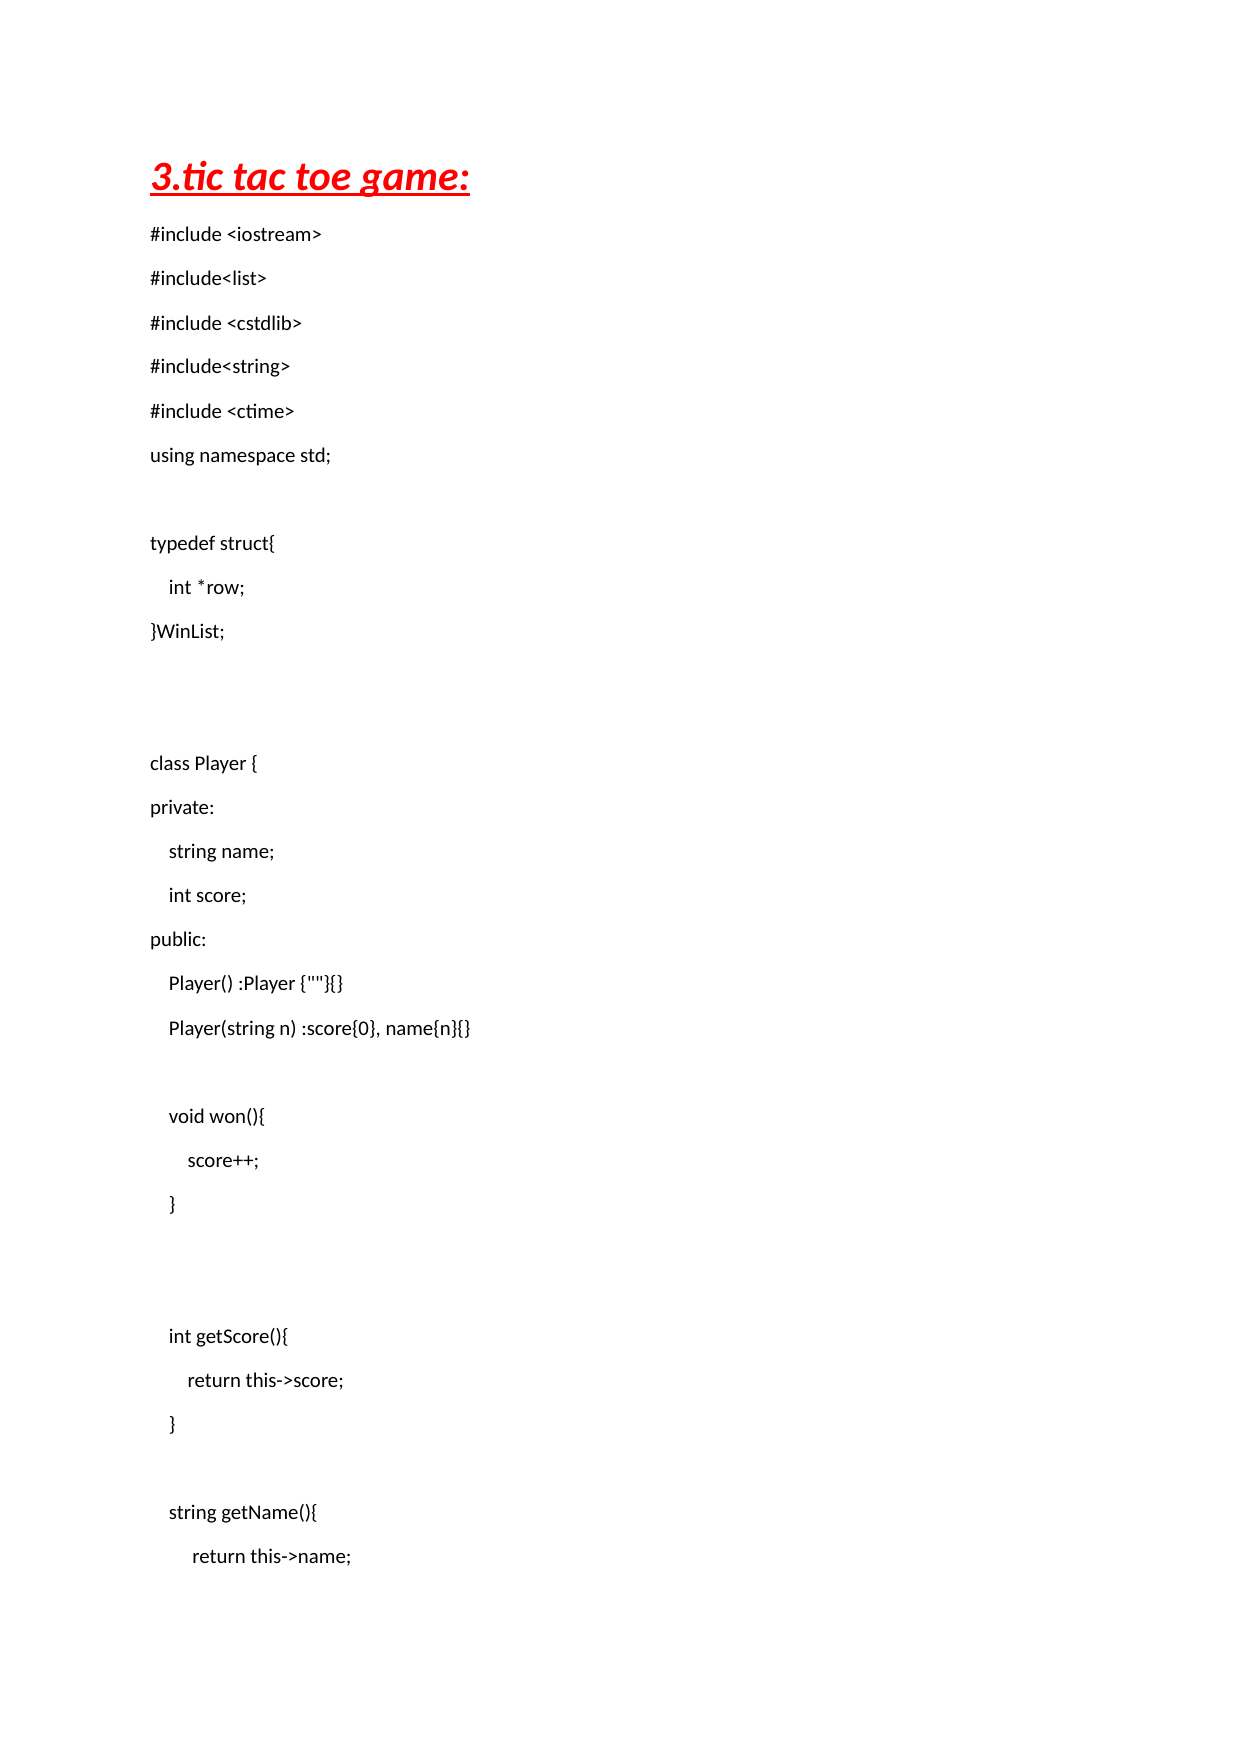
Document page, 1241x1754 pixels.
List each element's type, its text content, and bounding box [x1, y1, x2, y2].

text public: [150, 927, 1090, 952]
text void won(){ [150, 1103, 1090, 1128]
text 3.tic tac toe game: [150, 150, 1090, 201]
text class Player { [150, 750, 1090, 776]
text #include<list> [150, 266, 1090, 291]
text typedef struct{ [150, 530, 1090, 555]
text #include <iostream> [150, 222, 1090, 247]
text private: [150, 794, 1090, 820]
text score++; [150, 1147, 1090, 1172]
text int *row; [150, 574, 1090, 599]
text using namespace std; [150, 442, 1090, 467]
text Player(string n) :score{0}, name{n}{} [150, 1015, 1090, 1040]
text return this->score; [150, 1367, 1090, 1393]
text int getScore(){ [150, 1323, 1090, 1348]
text #include <ctime> [150, 398, 1090, 423]
text #include<string> [150, 354, 1090, 379]
text int score; [150, 882, 1090, 908]
text string name; [150, 838, 1090, 864]
text string getName(){ [150, 1499, 1090, 1525]
text }WinList; [150, 618, 1090, 643]
text } [150, 1191, 1090, 1216]
text #include <cstdlib> [150, 310, 1090, 335]
text return this->name; [150, 1543, 1090, 1569]
text Player() :Player {""}{} [150, 971, 1090, 996]
text } [150, 1411, 1090, 1437]
